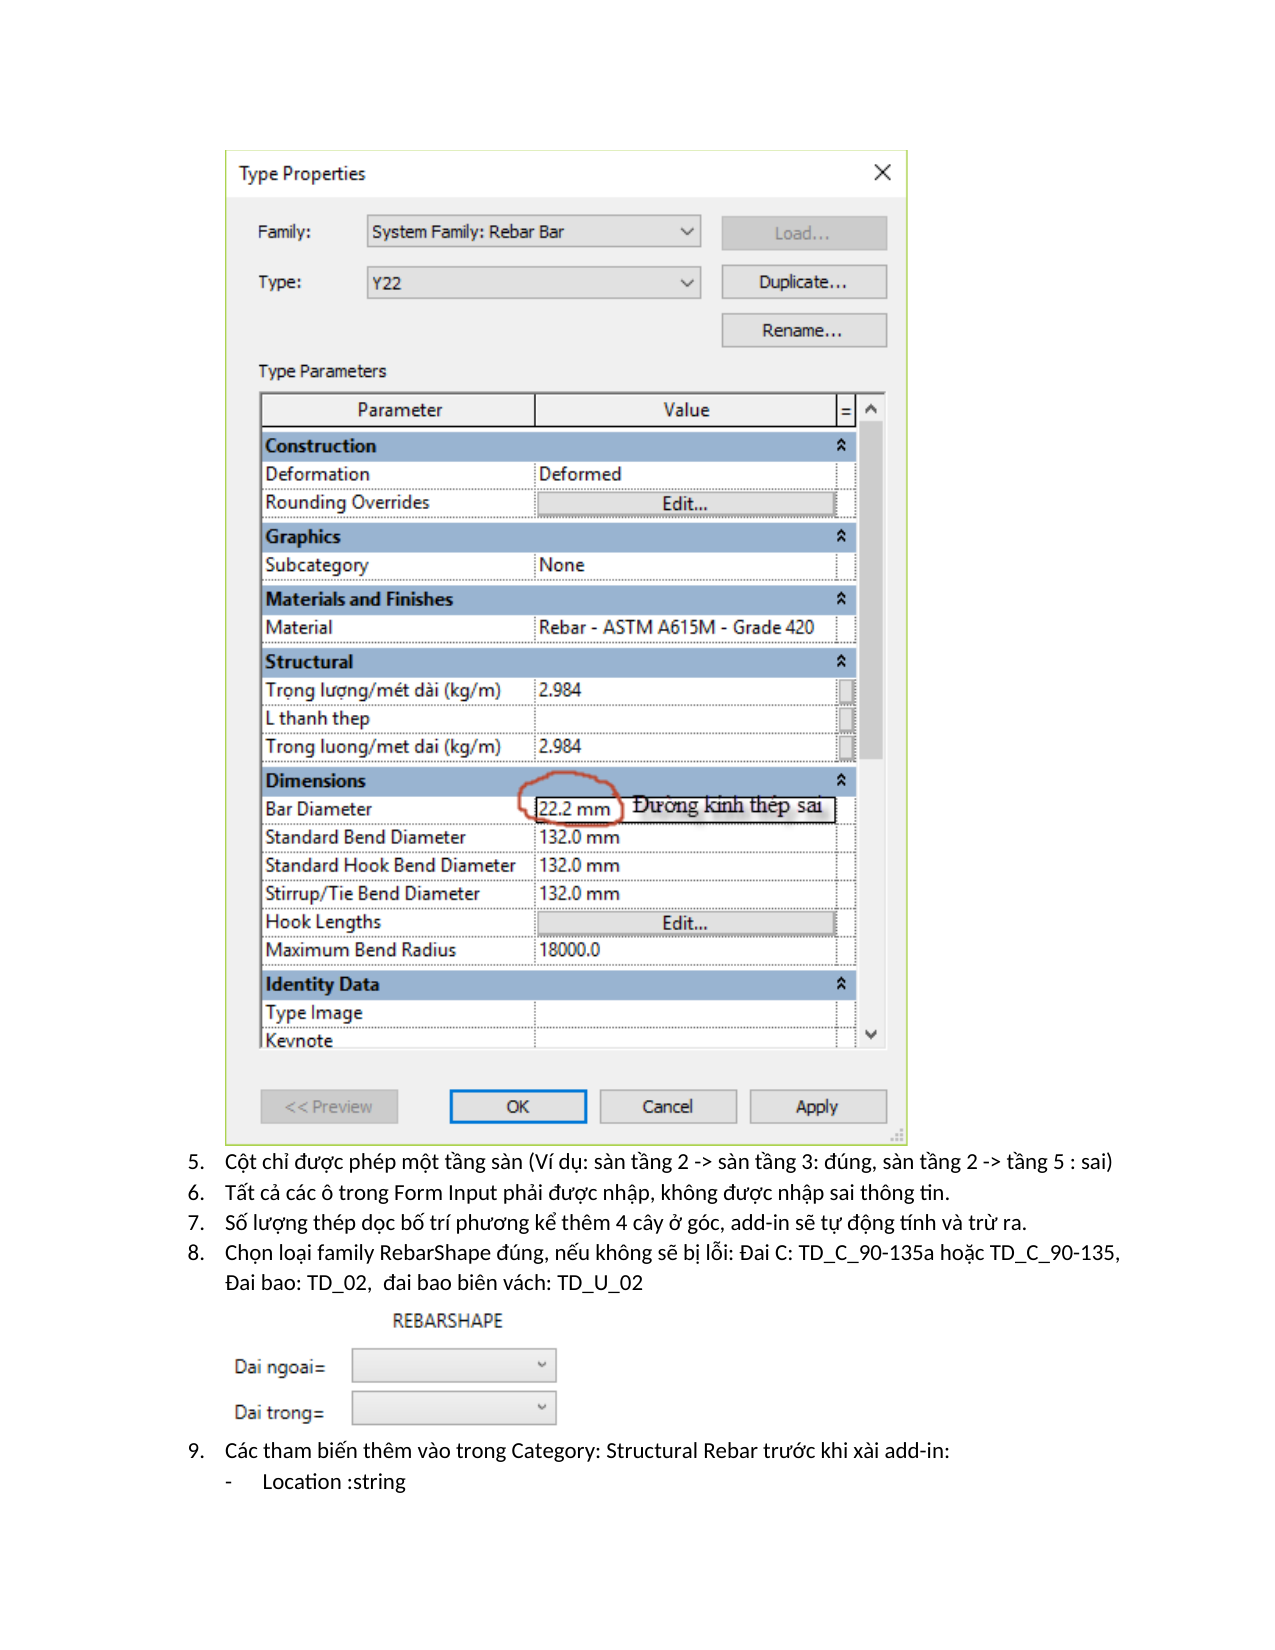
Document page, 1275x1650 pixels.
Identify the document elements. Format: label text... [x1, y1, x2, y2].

list Các tham biến thêm vào trong Category: Structural Rebar trước khi xài add-in: [187, 1437, 1125, 1464]
picture [225, 1298, 564, 1435]
picture [225, 150, 908, 1146]
list Đai bao: TD_02, đai bao biên vách: TD_U_02 [225, 1268, 1125, 1296]
list Số lượng thép dọc bố trí phương kể thêm 4 cây ở góc, add-in sẽ tự động tính và trừ ra. [187, 1208, 1125, 1236]
list Tất cả các ô trong Form Input phải được nhập, không được nhập sai thông tin. [187, 1178, 1125, 1206]
list Cột chỉ được phép một tầng sàn (Ví dụ: sàn tầng 2 -> sàn tầng 3: đúng, sàn tầng 2 -> tầng 5 : sai) [187, 1147, 1125, 1175]
list Chọn loại family RebarShape đúng, nếu không sẽ bị lỗi: Đai C: TD_C_90-135a hoặc TD_C_90-135, [187, 1238, 1125, 1266]
list Location :string [225, 1467, 1125, 1495]
